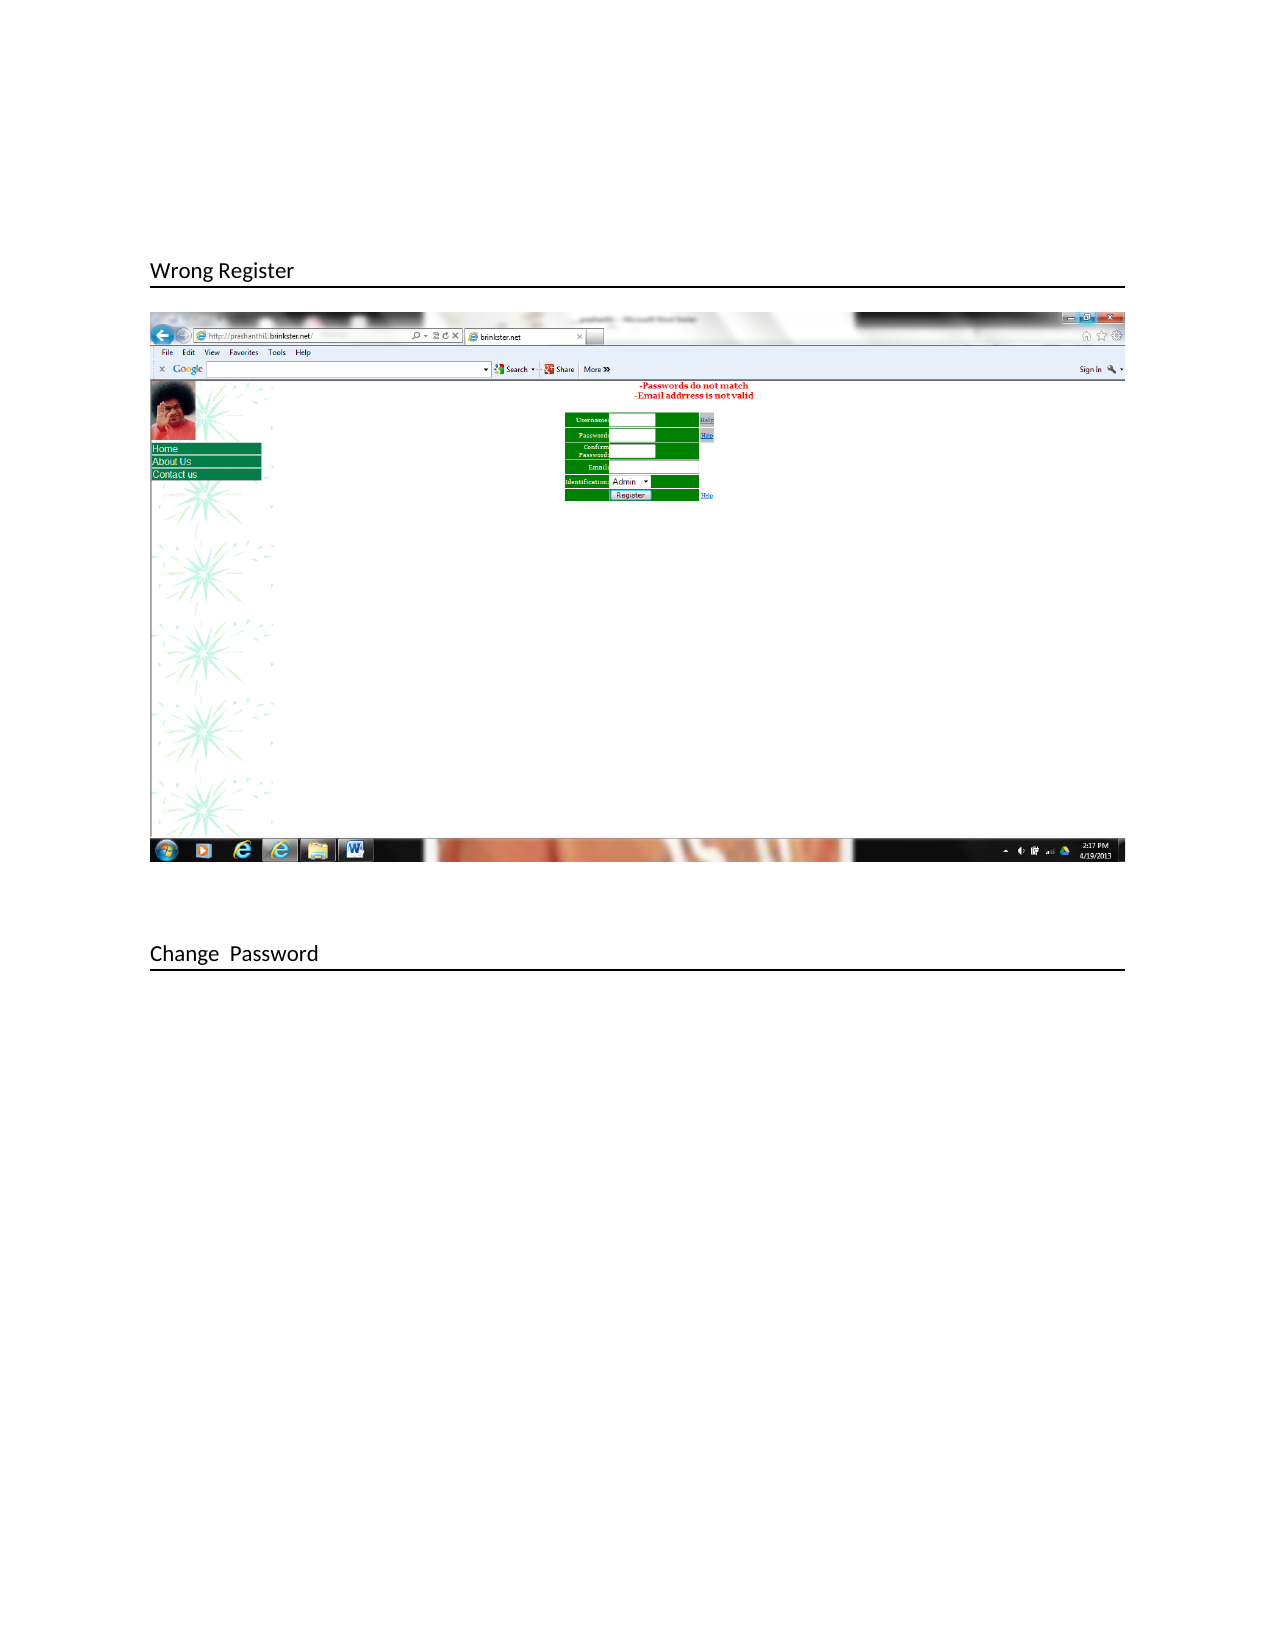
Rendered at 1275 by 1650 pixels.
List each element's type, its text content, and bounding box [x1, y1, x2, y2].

picture [150, 312, 1125, 862]
text Change Password [150, 939, 1125, 969]
text Wrong Register [150, 256, 1125, 286]
